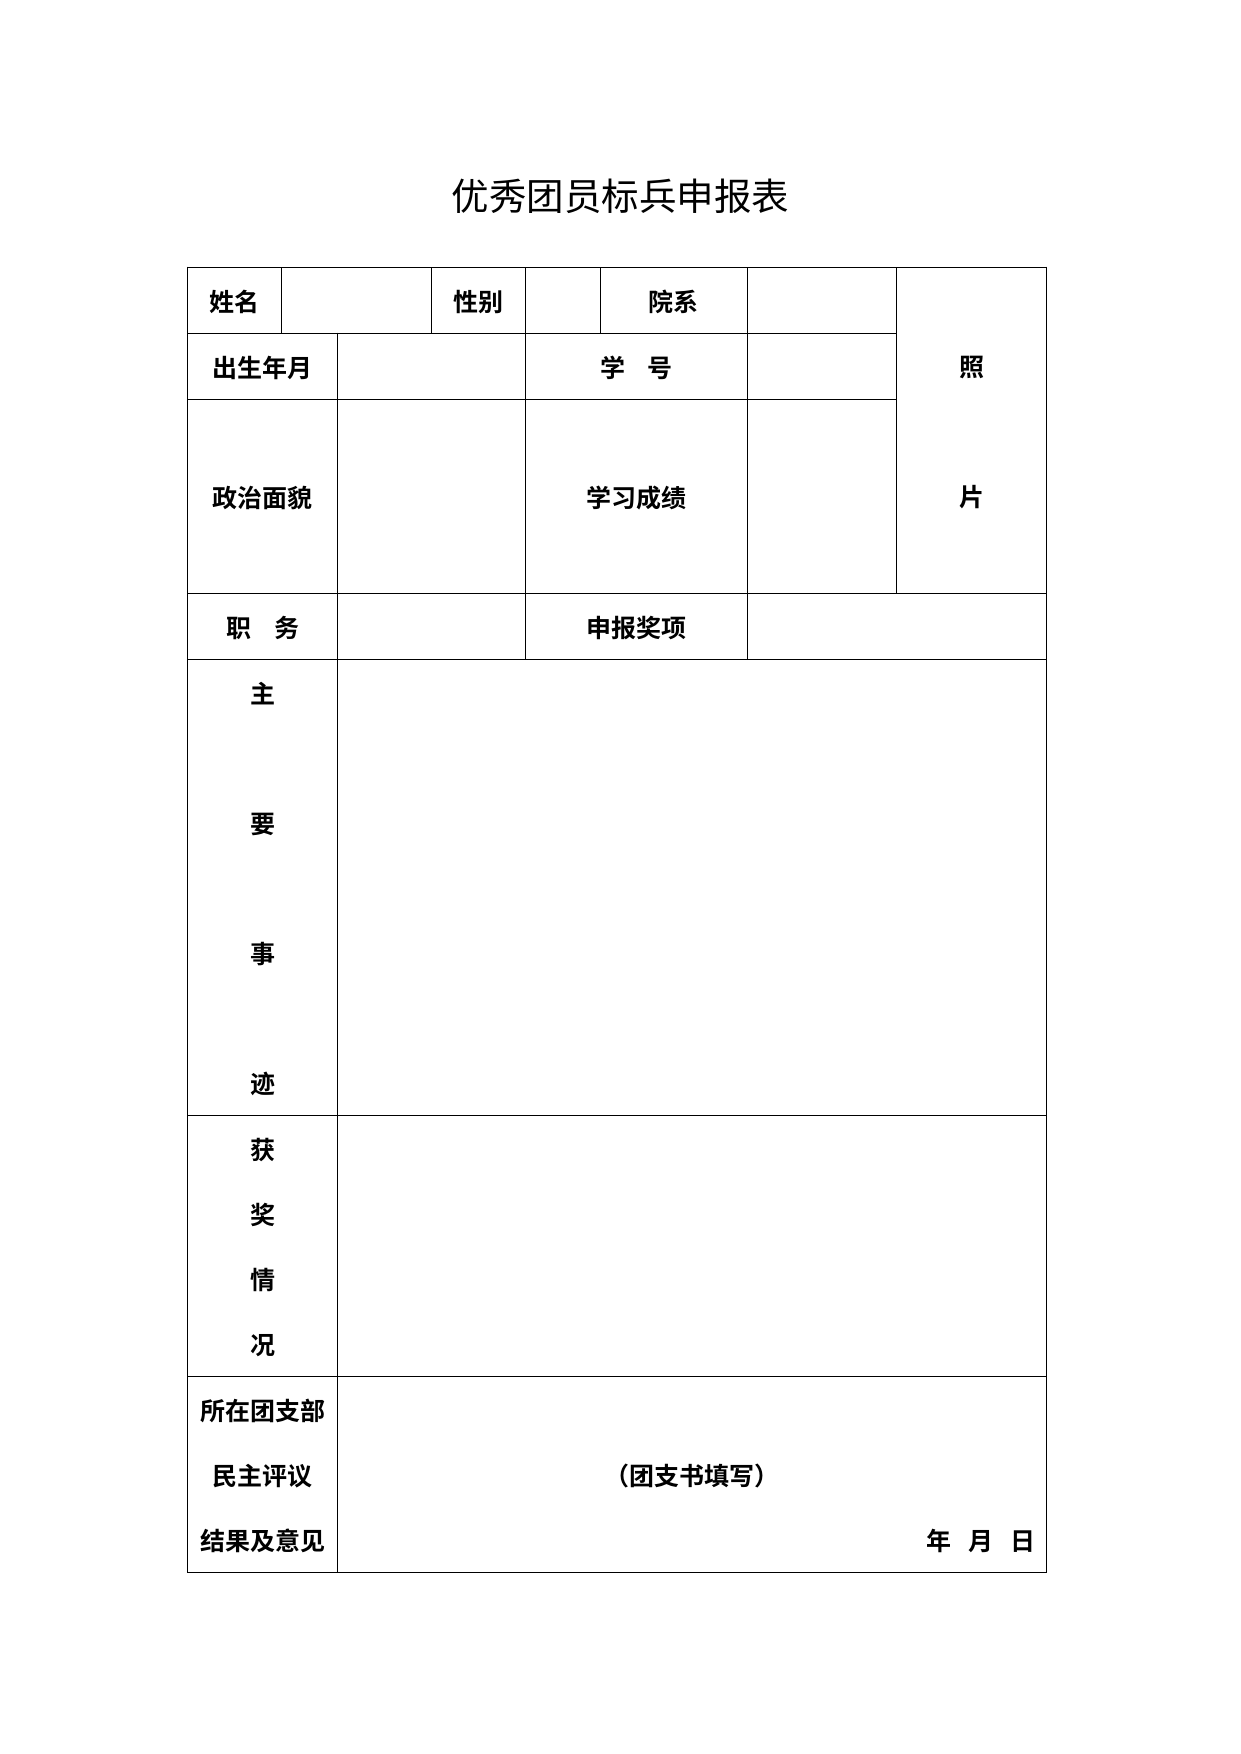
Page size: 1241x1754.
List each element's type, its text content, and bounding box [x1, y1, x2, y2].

table_header 照 片 [897, 268, 1046, 593]
table_cell 职 务 [188, 594, 337, 659]
table_cell [748, 400, 896, 593]
subtitle 优秀团员标兵申报表 [187, 162, 1053, 227]
table_cell 所在团支部民主评议 结果及意见 [188, 1377, 337, 1572]
table_cell [338, 594, 525, 659]
table_cell 学 号 [526, 334, 747, 399]
table_header 院系 [601, 268, 747, 333]
table_cell [338, 334, 525, 399]
table_cell [338, 1116, 1046, 1376]
table_cell [338, 660, 1046, 1115]
table_cell 政治面貌 [188, 400, 337, 593]
table_cell 主 要 事 迹 [188, 660, 337, 1115]
table_cell 申报奖项 [526, 594, 747, 659]
table_cell [748, 594, 1046, 659]
table_cell [748, 334, 896, 399]
table_header 姓名 [188, 268, 281, 333]
table_header [748, 268, 896, 333]
table_cell 出生年月 [188, 334, 337, 399]
table_header [526, 268, 600, 333]
table_cell 学习成绩 [526, 400, 747, 593]
table_cell （团支书填写） 年 月 日 [338, 1377, 1046, 1572]
table_header 性别 [432, 268, 525, 333]
table_cell [338, 400, 525, 593]
table_header [282, 268, 431, 333]
table_cell 获 奖 情 况 [188, 1116, 337, 1376]
